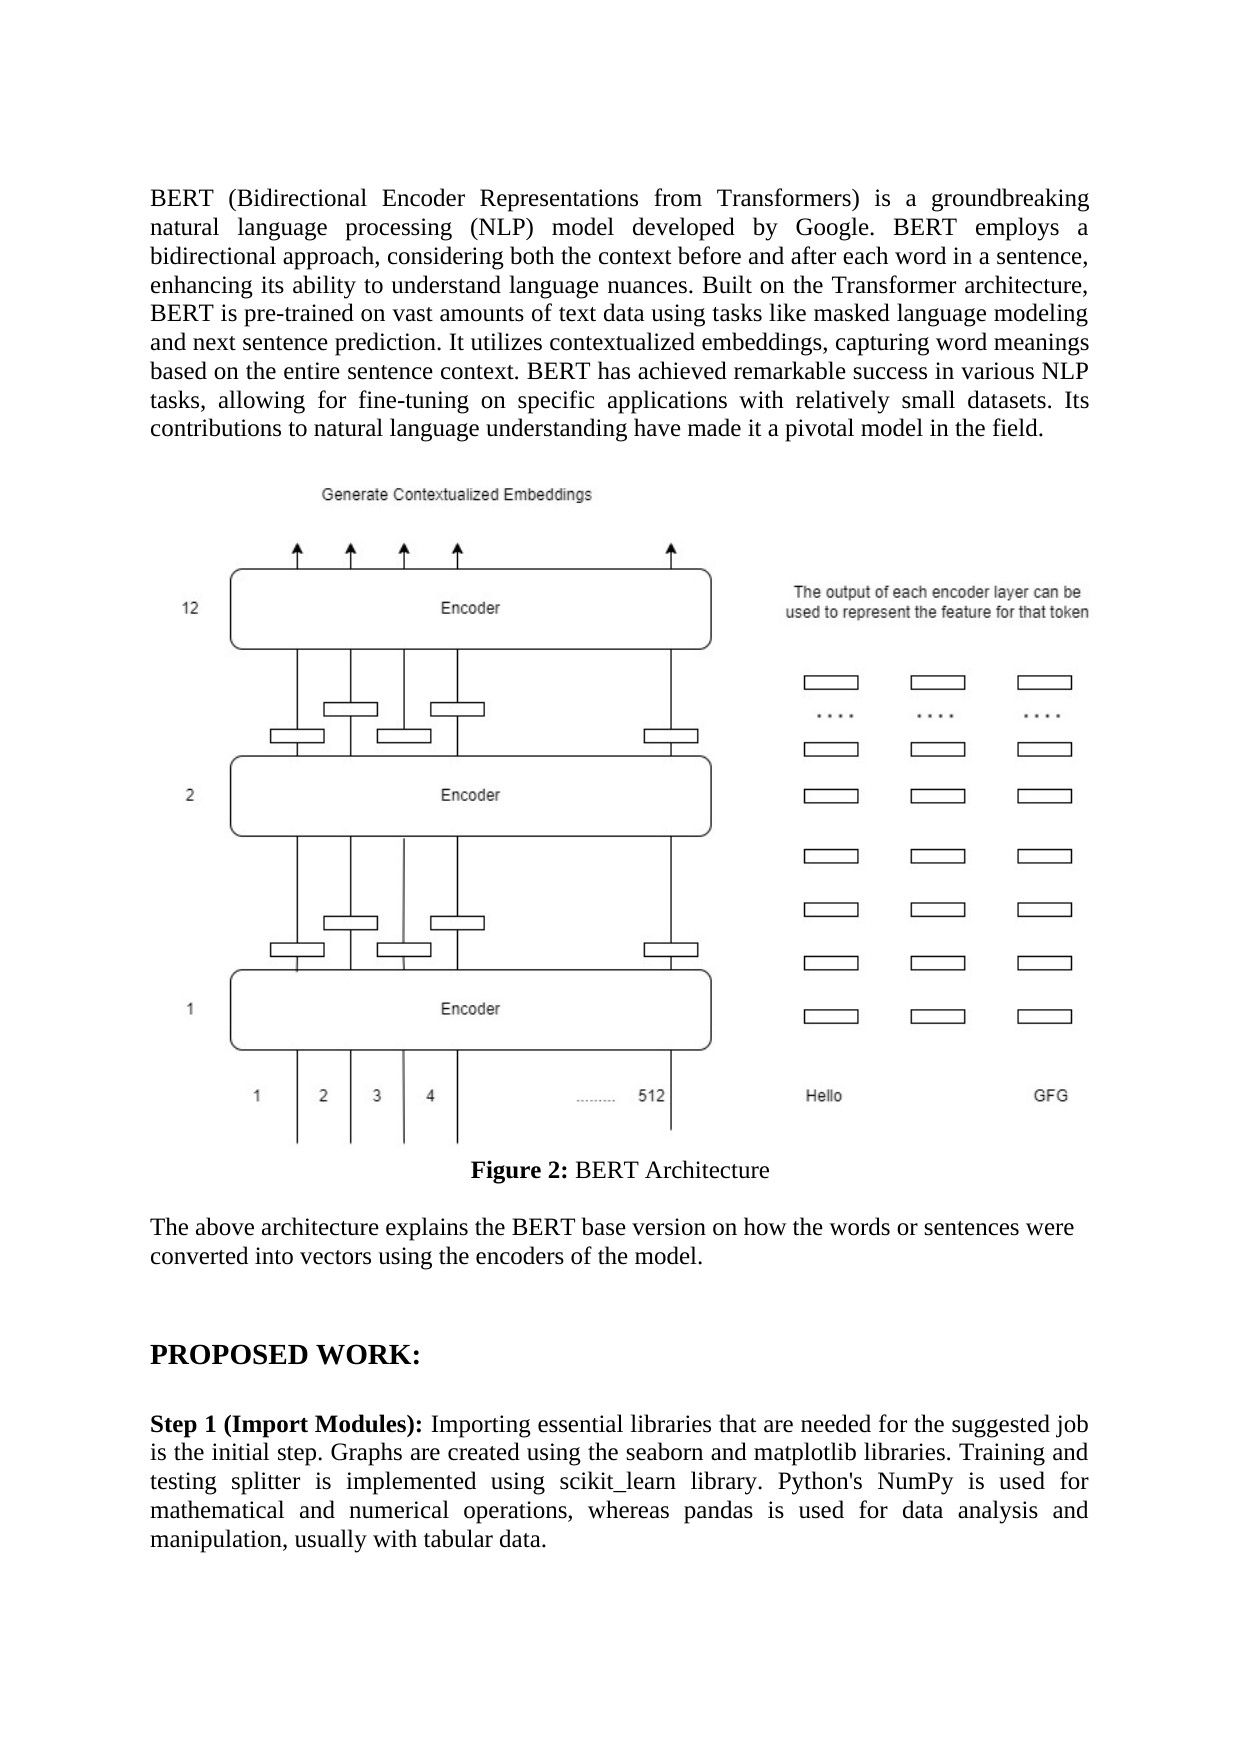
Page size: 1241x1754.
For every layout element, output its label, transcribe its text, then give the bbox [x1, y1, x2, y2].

text PROPOSED WORK: [150, 1337, 1090, 1370]
text Step 1 (Import Modules): Importing essential libraries that are needed for the suggested job is the initial step. Graphs are created using the seaborn and matplotlib libraries. Training and testing splitter is implemented using scikit_learn library. Python's NumPy is used for mathematical and numerical operations, whereas pandas is used for data analysis and manipulation, usually with tabular data. [150, 1409, 1090, 1552]
text The above architecture explains the BERT base version on how the words or sentences were converted into vectors using the encoders of the model. [150, 1212, 1090, 1270]
text BERT (Bidirectional Encoder Representations from Transformers) is a groundbreaking natural language processing (NLP) model developed by Google. BERT employs a bidirectional approach, considering both the context before and after each word in a sentence, enhancing its ability to understand language nuances. Built on the Transformer architecture, BERT is pre-trained on vast amounts of text data using tasks like masked language modeling and next sentence prediction. It utilizes contextualized embeddings, capturing word meanings based on the entire sentence context. BERT has achieved remarkable success in various NLP tasks, allowing for fine-tuning on specific applications with relatively small datasets. Its contributions to natural language understanding have made it a pivotal model in the field. [150, 183, 1090, 442]
picture [150, 475, 1091, 1155]
text Figure 2: BERT Architecture [150, 1155, 1090, 1183]
